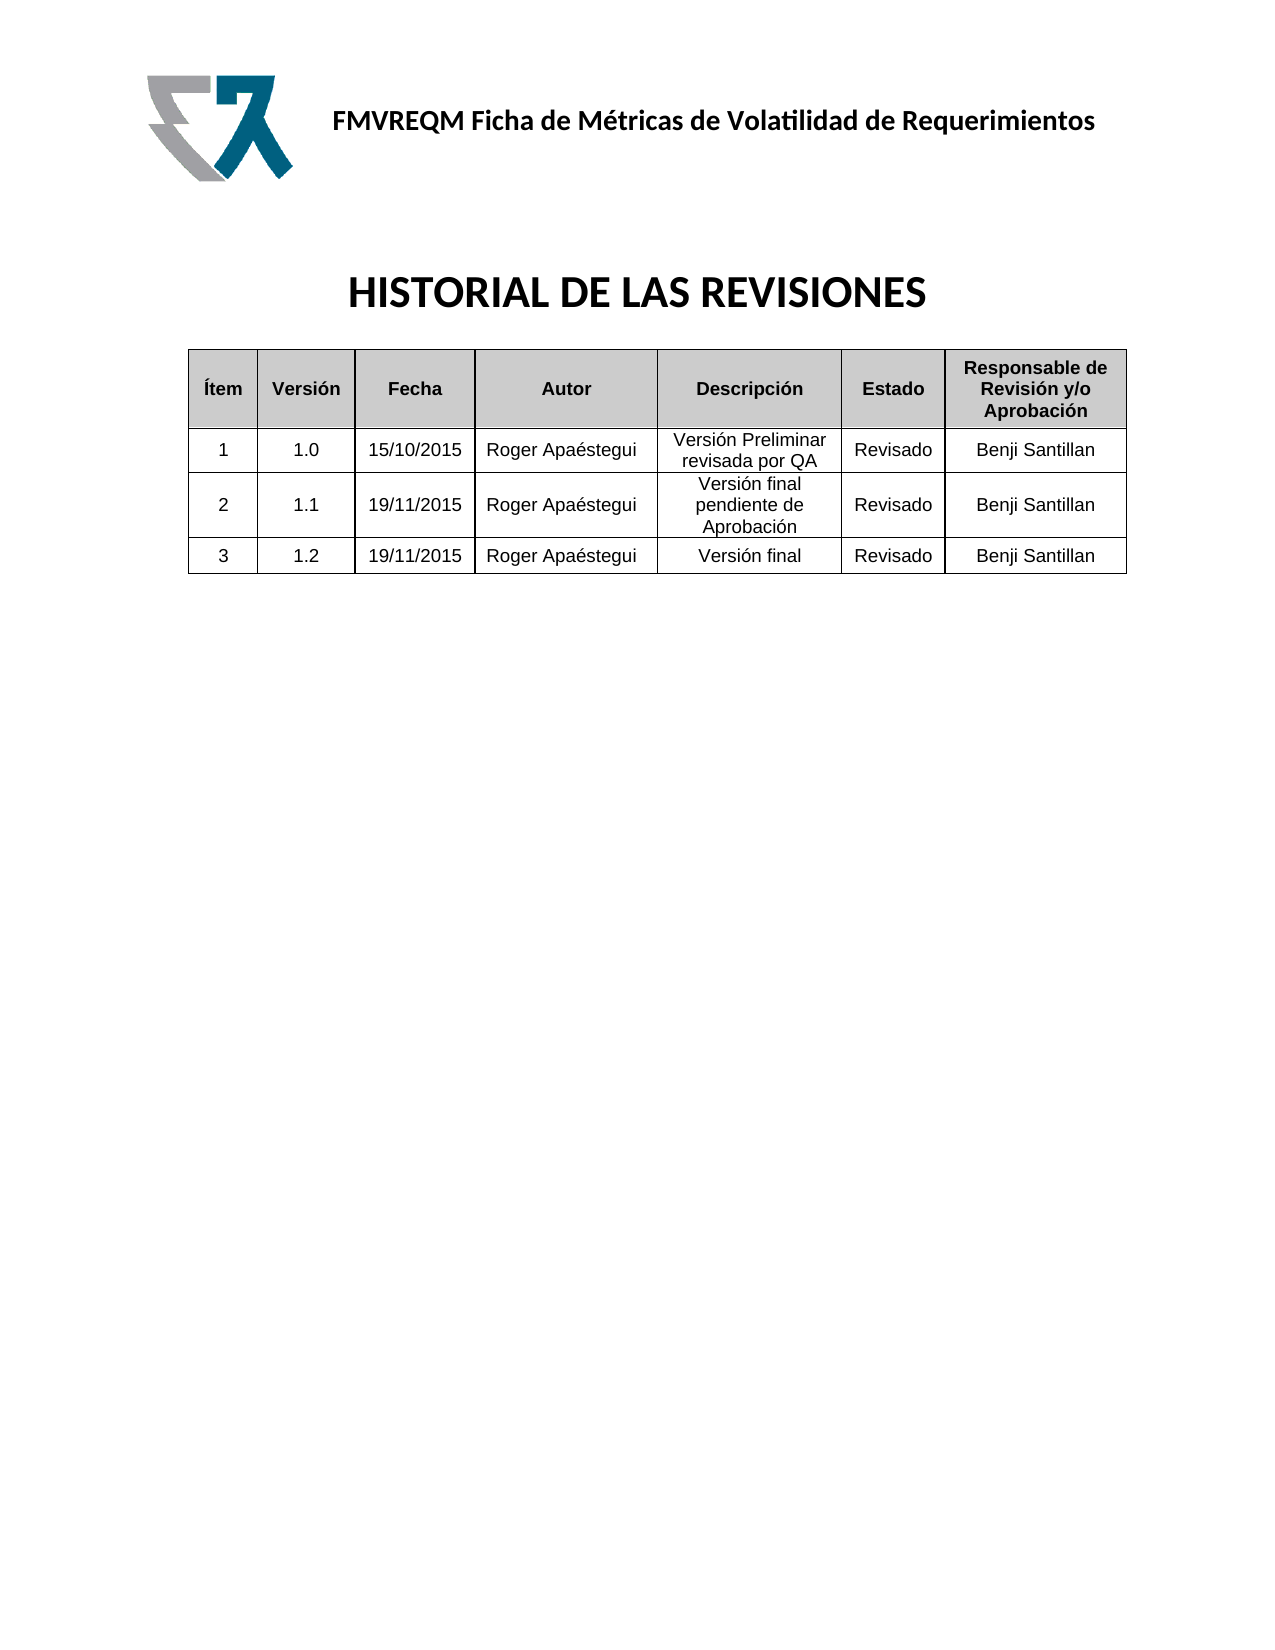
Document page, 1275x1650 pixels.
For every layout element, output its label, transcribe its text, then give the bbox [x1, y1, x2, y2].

table_cell 3 [189, 538, 257, 572]
table_header Autor [476, 350, 657, 427]
table_header Estado [842, 350, 944, 427]
table_cell 1.2 [258, 538, 354, 572]
table_cell Versión final [658, 538, 841, 572]
picture [143, 73, 296, 184]
table_cell 1 [189, 429, 257, 472]
table_cell Versión final pendiente de Aprobación [658, 473, 841, 537]
table_cell 19/11/2015 [356, 538, 474, 572]
table_cell Roger Apaéstegui [476, 538, 657, 572]
table_header Fecha [356, 350, 474, 427]
table_cell Revisado [842, 538, 944, 572]
table_cell 19/11/2015 [356, 473, 474, 537]
table_cell 2 [189, 473, 257, 537]
table_cell Revisado [842, 473, 944, 537]
table_header Responsable de Revisión y/o Aprobación [946, 350, 1126, 427]
table_cell Roger Apaéstegui [476, 473, 657, 537]
table_cell 1.0 [258, 429, 354, 472]
table_cell Revisado [842, 429, 944, 472]
table_cell 15/10/2015 [356, 429, 474, 472]
table_cell Benji Santillan [946, 429, 1126, 472]
table_cell Versión Preliminar revisada por QA [658, 429, 841, 472]
table_header Ítem [189, 350, 257, 427]
text HISTORIAL DE LAS REVISIONES [177, 263, 1098, 319]
table_header Versión [258, 350, 354, 427]
table_cell Benji Santillan [946, 473, 1126, 537]
table_cell 1.1 [258, 473, 354, 537]
table_cell Benji Santillan [946, 538, 1126, 572]
table_header Descripción [658, 350, 841, 427]
table_cell Roger Apaéstegui [476, 429, 657, 472]
